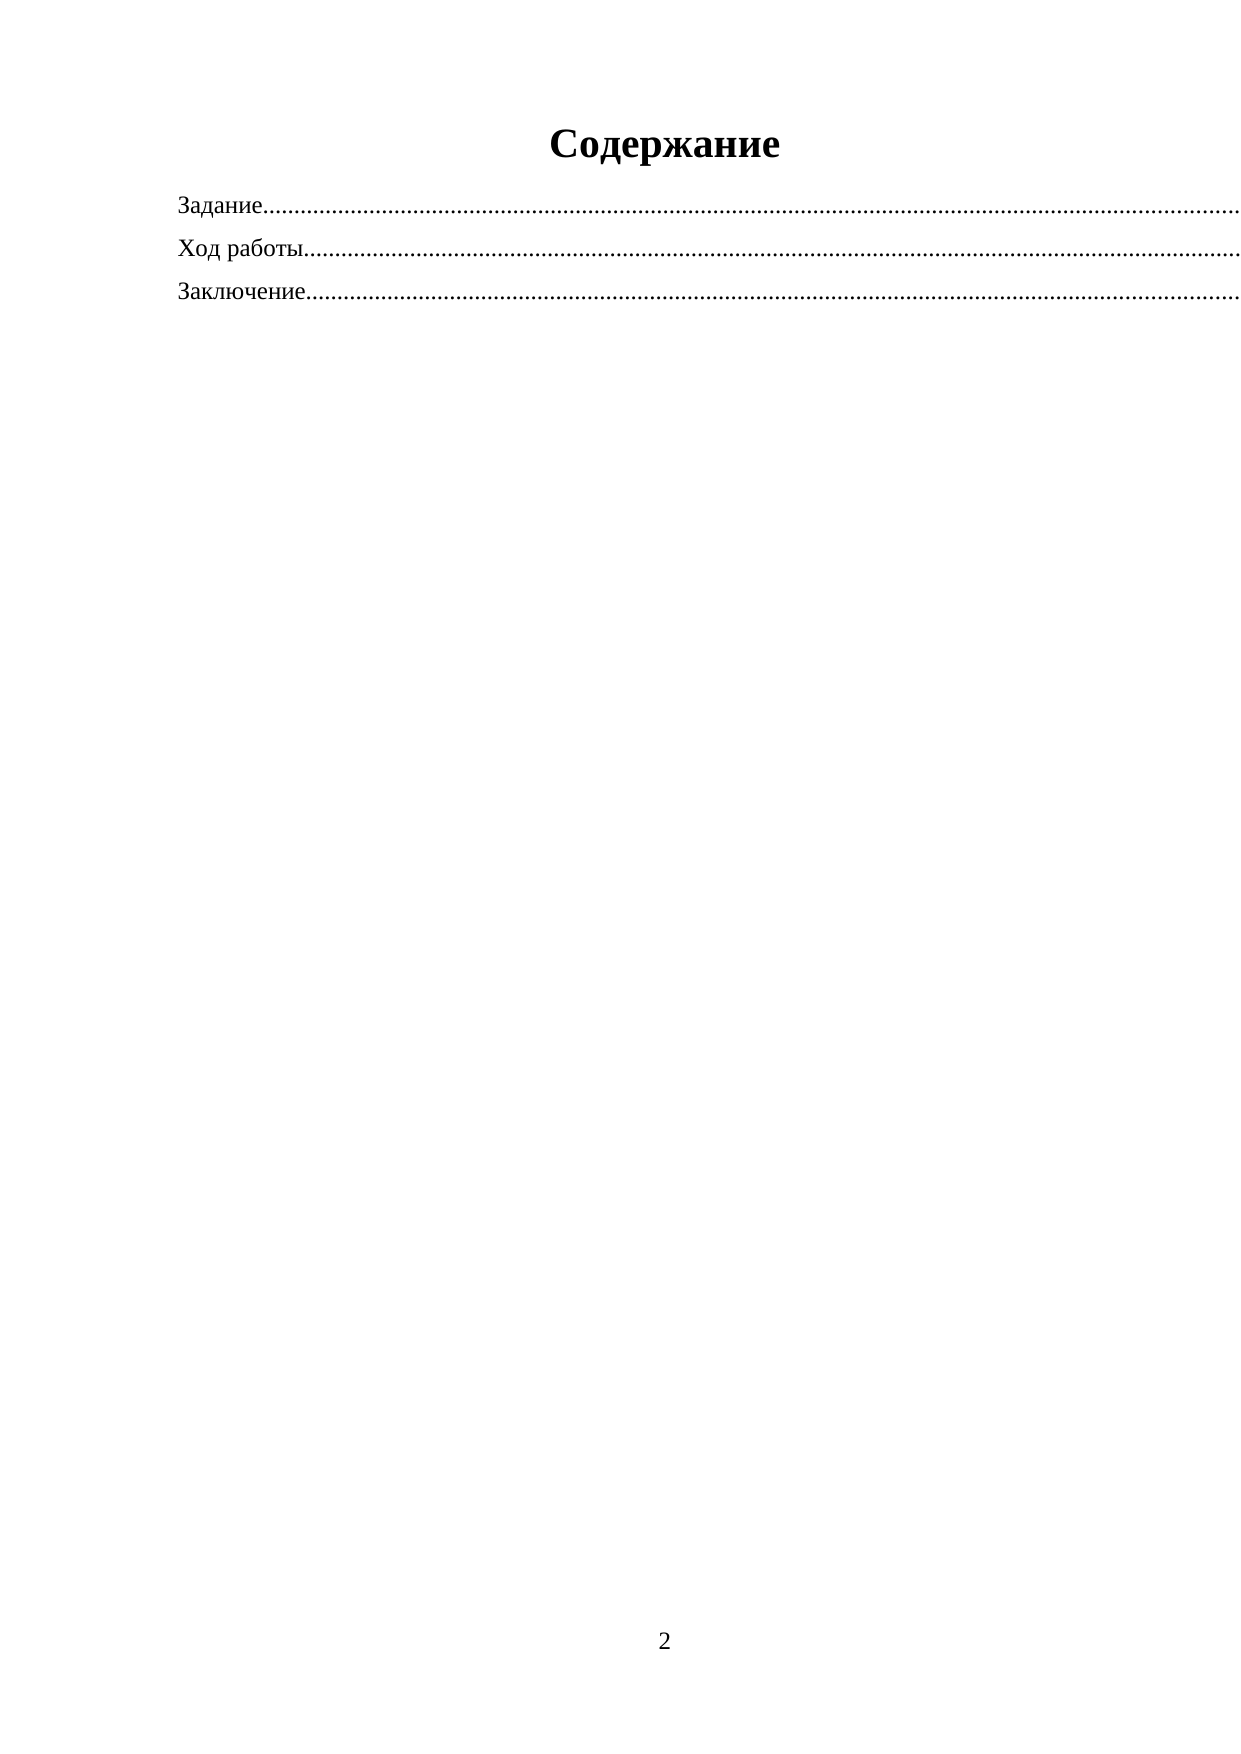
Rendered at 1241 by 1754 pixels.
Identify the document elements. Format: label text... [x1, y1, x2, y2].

text Задание 3 [177, 190, 1152, 219]
text Содержание [177, 118, 1152, 166]
text Ход работы 4 [177, 233, 1152, 262]
text Заключение 9 [177, 276, 1152, 305]
